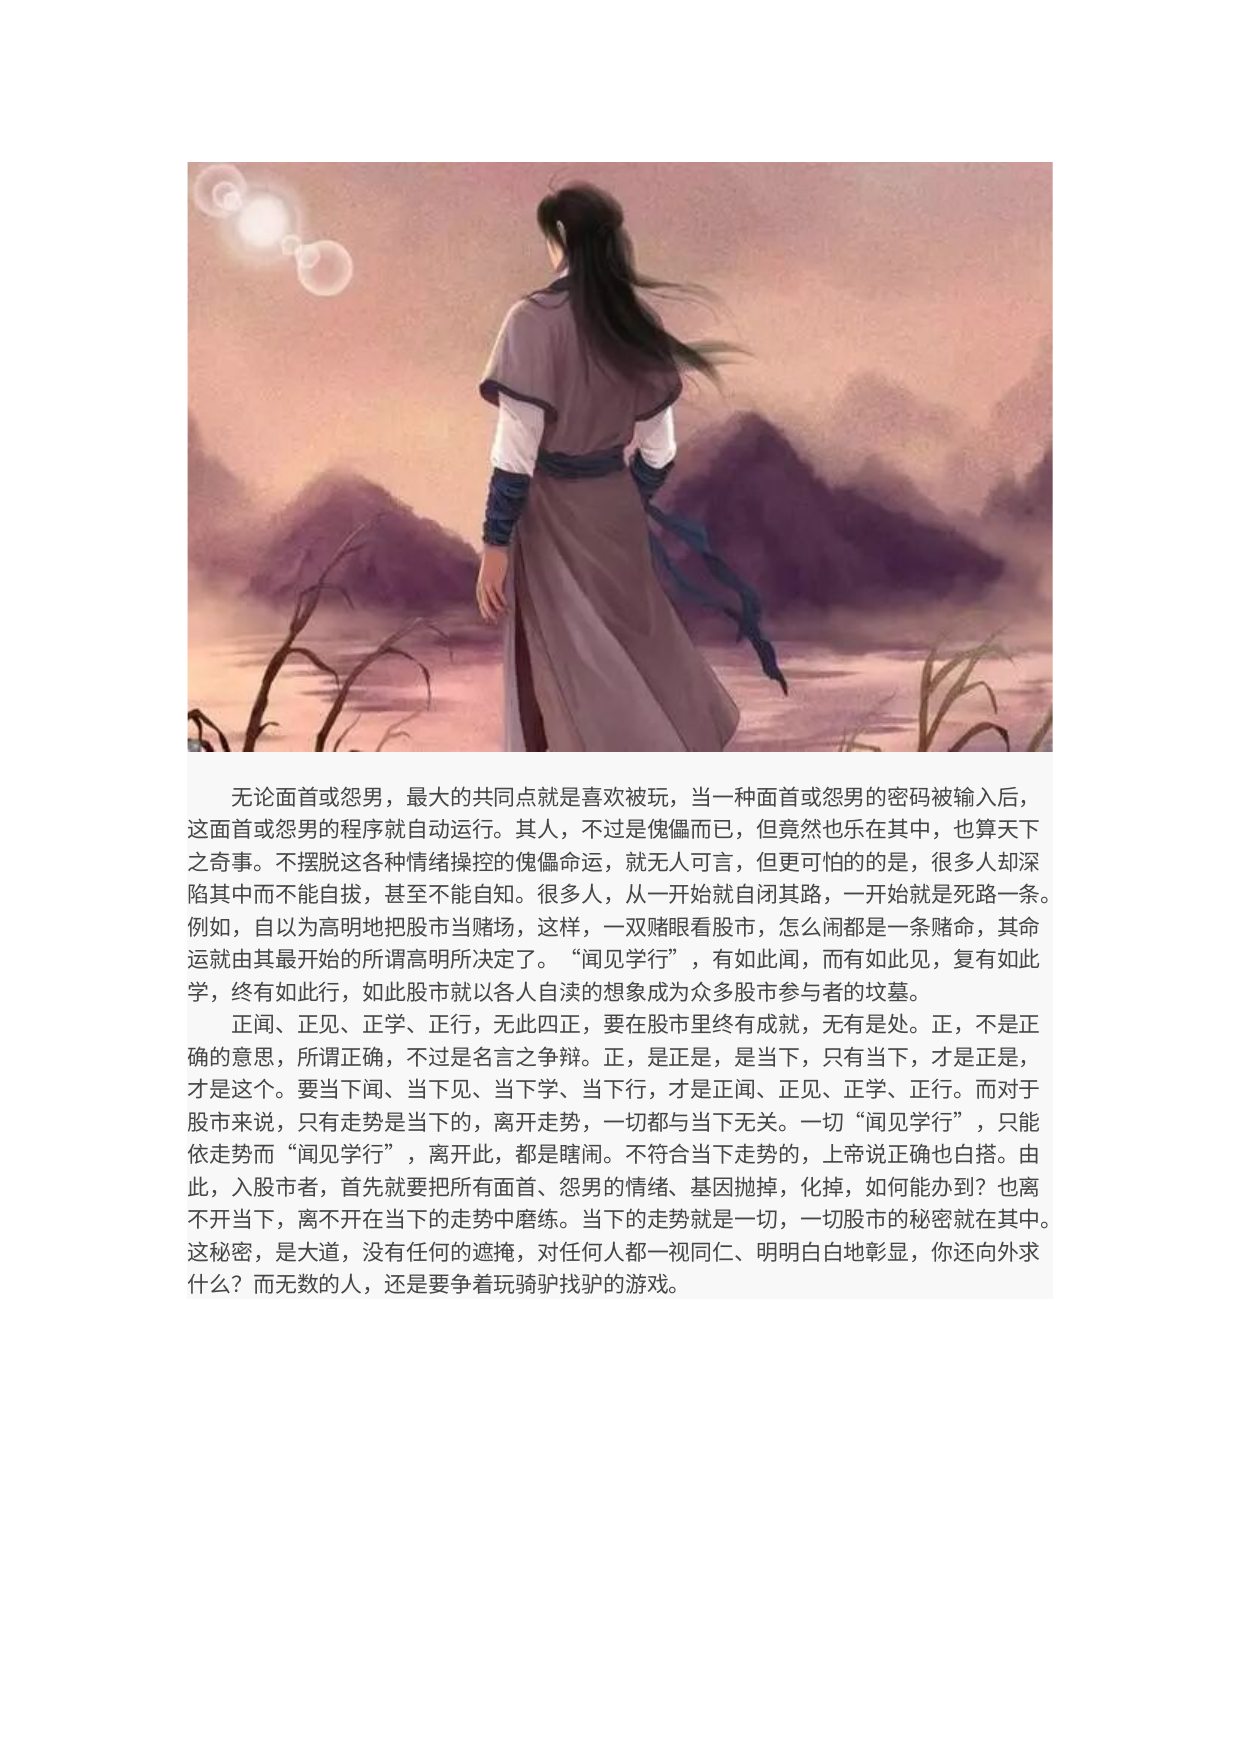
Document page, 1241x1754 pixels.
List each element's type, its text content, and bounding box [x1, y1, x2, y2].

text 正闻、正见、正学、正行，无此四正，要在股市里终有成就，无有是处。正，不是正确的意思，所谓正确，不过是名言之争辩。正，是正是，是当下，只有当下，才是正是，才是这个。要当下闻、当下见、当下学、当下行，才是正闻、正见、正学、正行。而对于股市来说，只有走势是当下的，离开走势，一切都与当下无关。一切“闻见学行”，只能依走势而“闻见学行”，离开此，都是瞎闹。不符合当下走势的，上帝说正确也白搭。由此，入股市者，首先就要把所有面首、怨男的情绪、基因抛掉，化掉，如何能办到？也离不开当下，离不开在当下的走势中磨练。当下的走势就是一切，一切股市的秘密就在其中。这秘密，是大道，没有任何的遮掩，对任何人都一视同仁、明明白白地彰显，你还向外求什么？而无数的人，还是要争着玩骑驴找驴的游戏。 [187, 1007, 1053, 1299]
text 无论面首或怨男，最大的共同点就是喜欢被玩，当一种面首或怨男的密码被输入后，这面首或怨男的程序就自动运行。其人，不过是傀儡而已，但竟然也乐在其中，也算天下之奇事。不摆脱这各种情绪操控的傀儡命运，就无人可言，但更可怕的的是，很多人却深陷其中而不能自拔，甚至不能自知。很多人，从一开始就自闭其路，一开始就是死路一条。例如，自以为高明地把股市当赌场，这样，一双赌眼看股市，怎么闹都是一条赌命，其命运就由其最开始的所谓高明所决定了。“闻见学行”，有如此闻，而有如此见，复有如此学，终有如此行，如此股市就以各人自渎的想象成为众多股市参与者的坟墓。 [187, 779, 1053, 1007]
picture [187, 162, 1053, 752]
